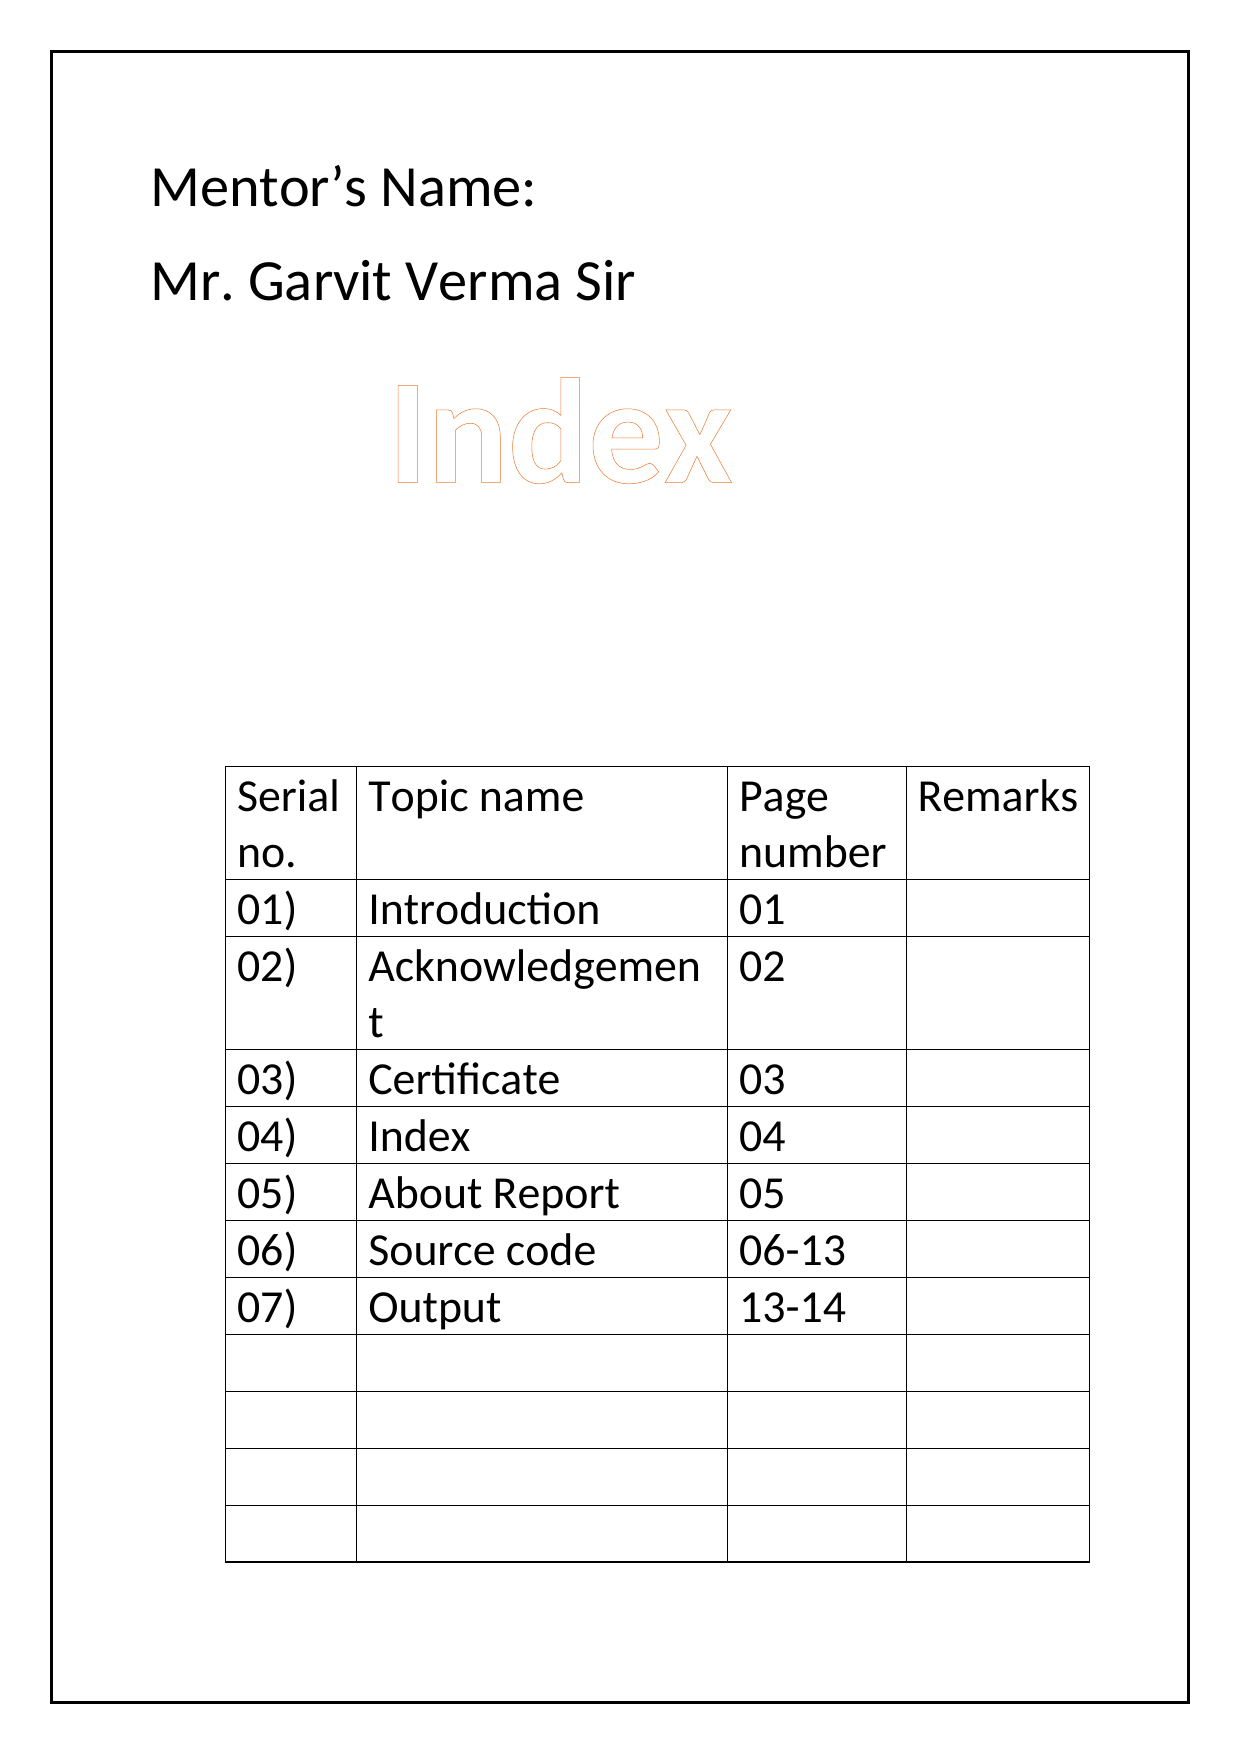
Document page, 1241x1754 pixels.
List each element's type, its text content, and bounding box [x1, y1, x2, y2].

table_cell [907, 1278, 1089, 1333]
table_cell 01) [226, 880, 356, 936]
table_header Topic name [357, 767, 727, 879]
table_cell 01 [728, 880, 906, 936]
table_cell Source code [357, 1221, 727, 1277]
table_cell 05) [226, 1164, 356, 1219]
table_cell [907, 1335, 1089, 1391]
text Mr. Garvit Verma Sir [150, 243, 1090, 315]
table_cell [357, 1506, 727, 1561]
table_cell 04) [226, 1107, 356, 1163]
table_cell About Report [357, 1164, 727, 1219]
table_cell [907, 1392, 1089, 1447]
table_cell Output [357, 1278, 727, 1333]
table_cell [728, 1449, 906, 1504]
table_cell [907, 937, 1089, 1049]
table_cell [226, 1506, 356, 1561]
table_cell 03) [226, 1050, 356, 1106]
table_cell Index [357, 1107, 727, 1163]
table_cell [728, 1335, 906, 1391]
table_header Page number [728, 767, 906, 879]
table_cell 07) [226, 1278, 356, 1333]
table_cell [728, 1506, 906, 1561]
table_cell 13-14 [728, 1278, 906, 1333]
table_header Serial no. [226, 767, 356, 879]
table_cell [728, 1392, 906, 1447]
text Mentor’s Name: [150, 150, 1090, 221]
table_cell 06) [226, 1221, 356, 1277]
table_cell [226, 1449, 356, 1504]
text Index [150, 337, 1090, 520]
table_cell 02) [226, 937, 356, 1049]
table_cell [357, 1392, 727, 1447]
table_cell [907, 880, 1089, 936]
table_cell [907, 1221, 1089, 1277]
table_cell 04 [728, 1107, 906, 1163]
table_cell [907, 1506, 1089, 1561]
table_cell Introduction [357, 880, 727, 936]
table_cell [907, 1164, 1089, 1219]
table_cell 02 [728, 937, 906, 1049]
table_header Remarks [907, 767, 1089, 879]
table_cell 03 [728, 1050, 906, 1106]
table_cell 06-13 [728, 1221, 906, 1277]
table_cell [357, 1335, 727, 1391]
table_cell [907, 1107, 1089, 1163]
table_cell [357, 1449, 727, 1504]
table_cell [907, 1050, 1089, 1106]
table_cell Certificate [357, 1050, 727, 1106]
table_cell [226, 1335, 356, 1391]
table_cell [907, 1449, 1089, 1504]
table_cell 05 [728, 1164, 906, 1219]
table_cell Acknowledgement [357, 937, 727, 1049]
table_cell [226, 1392, 356, 1447]
